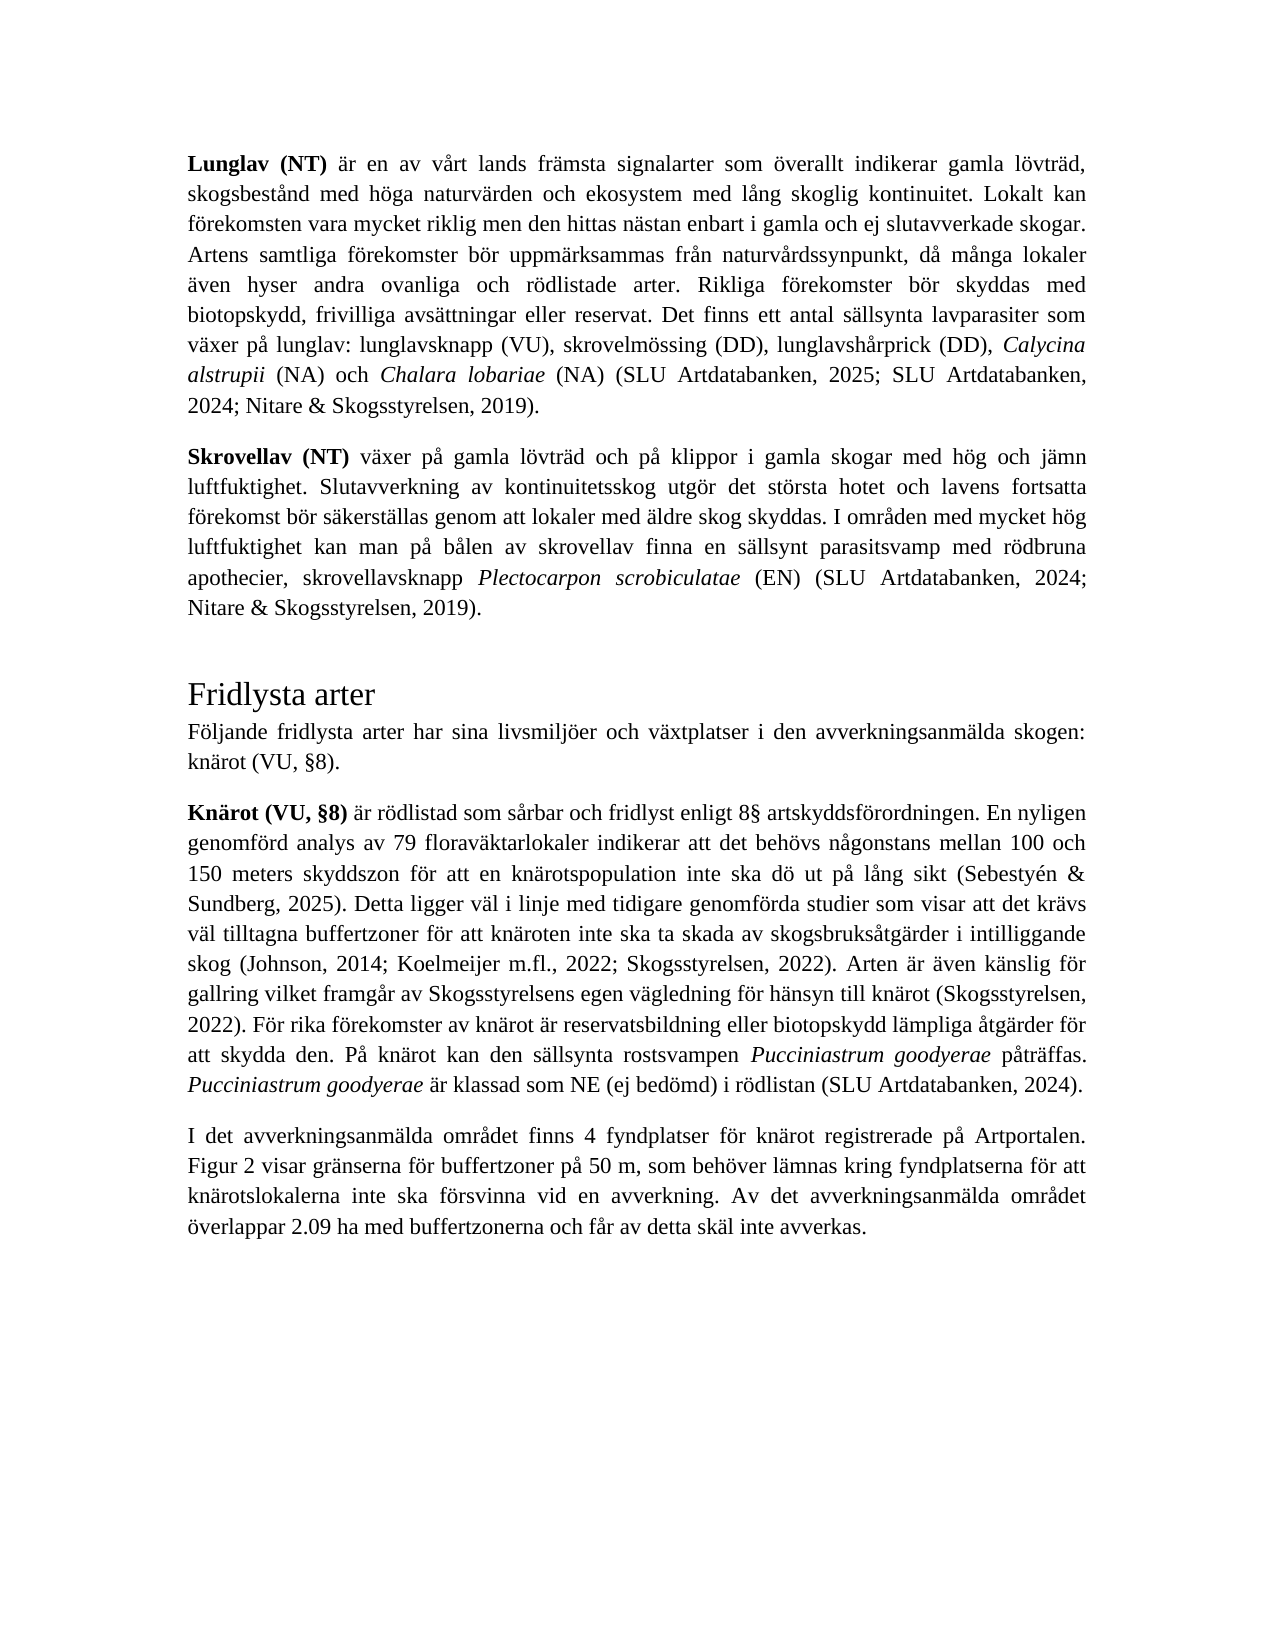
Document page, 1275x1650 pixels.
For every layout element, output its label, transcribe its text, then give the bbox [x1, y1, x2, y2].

text I det avverkningsanmälda området finns 4 fyndplatser för knärot registrerade på Artportalen. Figur 2 visar gränserna för buffertzoner på 50 m, som behöver lämnas kring fyndplatserna för att knärotslokalerna inte ska försvinna vid en avverkning. Av det avverkningsanmälda området överlappar 2.09 ha med buffertzonerna och får av detta skäl inte avverkas. [187, 1122, 1087, 1239]
text Följande fridlysta arter har sina livsmiljöer och växtplatser i den avverkningsanmälda skogen: knärot (VU, §8). [187, 718, 1087, 774]
text Lunglav (NT) är en av vårt lands främsta signalarter som överallt indikerar gamla lövträd, skogsbestånd med höga naturvärden och ekosystem med lång skoglig kontinuitet. Lokalt kan förekomsten vara mycket riklig men den hittas nästan enbart i gamla och ej slutavverkade skogar. Artens samtliga förekomster bör uppmärksammas från naturvårdssynpunkt, då många lokaler även hyser andra ovanliga och rödlistade arter. Rikliga förekomster bör skyddas med biotopskydd, frivilliga avsättningar eller reservat. Det finns ett antal sällsynta lavparasiter som växer på lunglav: lunglavsknapp (VU), skrovelmössing (DD), lunglavshårprick (DD), Calycina alstrupii (NA) och Chalara lobariae (NA) (SLU Artdatabanken, 2025; SLU Artdatabanken, 2024; Nitare & Skogsstyrelsen, 2019). [187, 150, 1087, 418]
text Skrovellav (NT) växer på gamla lövträd och på klippor i gamla skogar med hög och jämn luftfuktighet. Slutavverkning av kontinuitetsskog utgör det största hotet och lavens fortsatta förekomst bör säkerställas genom att lokaler med äldre skog skyddas. I områden med mycket hög luftfuktighet kan man på bålen av skrovellav finna en sällsynt parasitsvamp med rödbruna apothecier, skrovellavsknapp Plectocarpon scrobiculatae (EN) (SLU Artdatabanken, 2024; Nitare & Skogsstyrelsen, 2019). [187, 443, 1087, 620]
subtitle Fridlysta arter [187, 674, 1087, 712]
text Knärot (VU, §8) är rödlistad som sårbar och fridlyst enligt 8§ artskyddsförordningen. En nyligen genomförd analys av 79 floraväktarlokaler indikerar att det behövs någonstans mellan 100 och 150 meters skyddszon för att en knärotspopulation inte ska dö ut på lång sikt (Sebestyén & Sundberg, 2025). Detta ligger väl i linje med tidigare genomförda studier som visar att det krävs väl tilltagna buffertzoner för att knäroten inte ska ta skada av skogsbruksåtgärder i intilliggande skog (Johnson, 2014; Koelmeijer m.fl., 2022; Skogsstyrelsen, 2022). Arten är även känslig för gallring vilket framgår av Skogsstyrelsens egen vägledning för hänsyn till knärot (Skogsstyrelsen, 2022). För rika förekomster av knärot är reservatsbildning eller biotopskydd lämpliga åtgärder för att skydda den. På knärot kan den sällsynta rostsvampen Pucciniastrum goodyerae påträffas. Pucciniastrum goodyerae är klassad som NE (ej bedömd) i rödlistan (SLU Artdatabanken, 2024). [187, 799, 1087, 1097]
